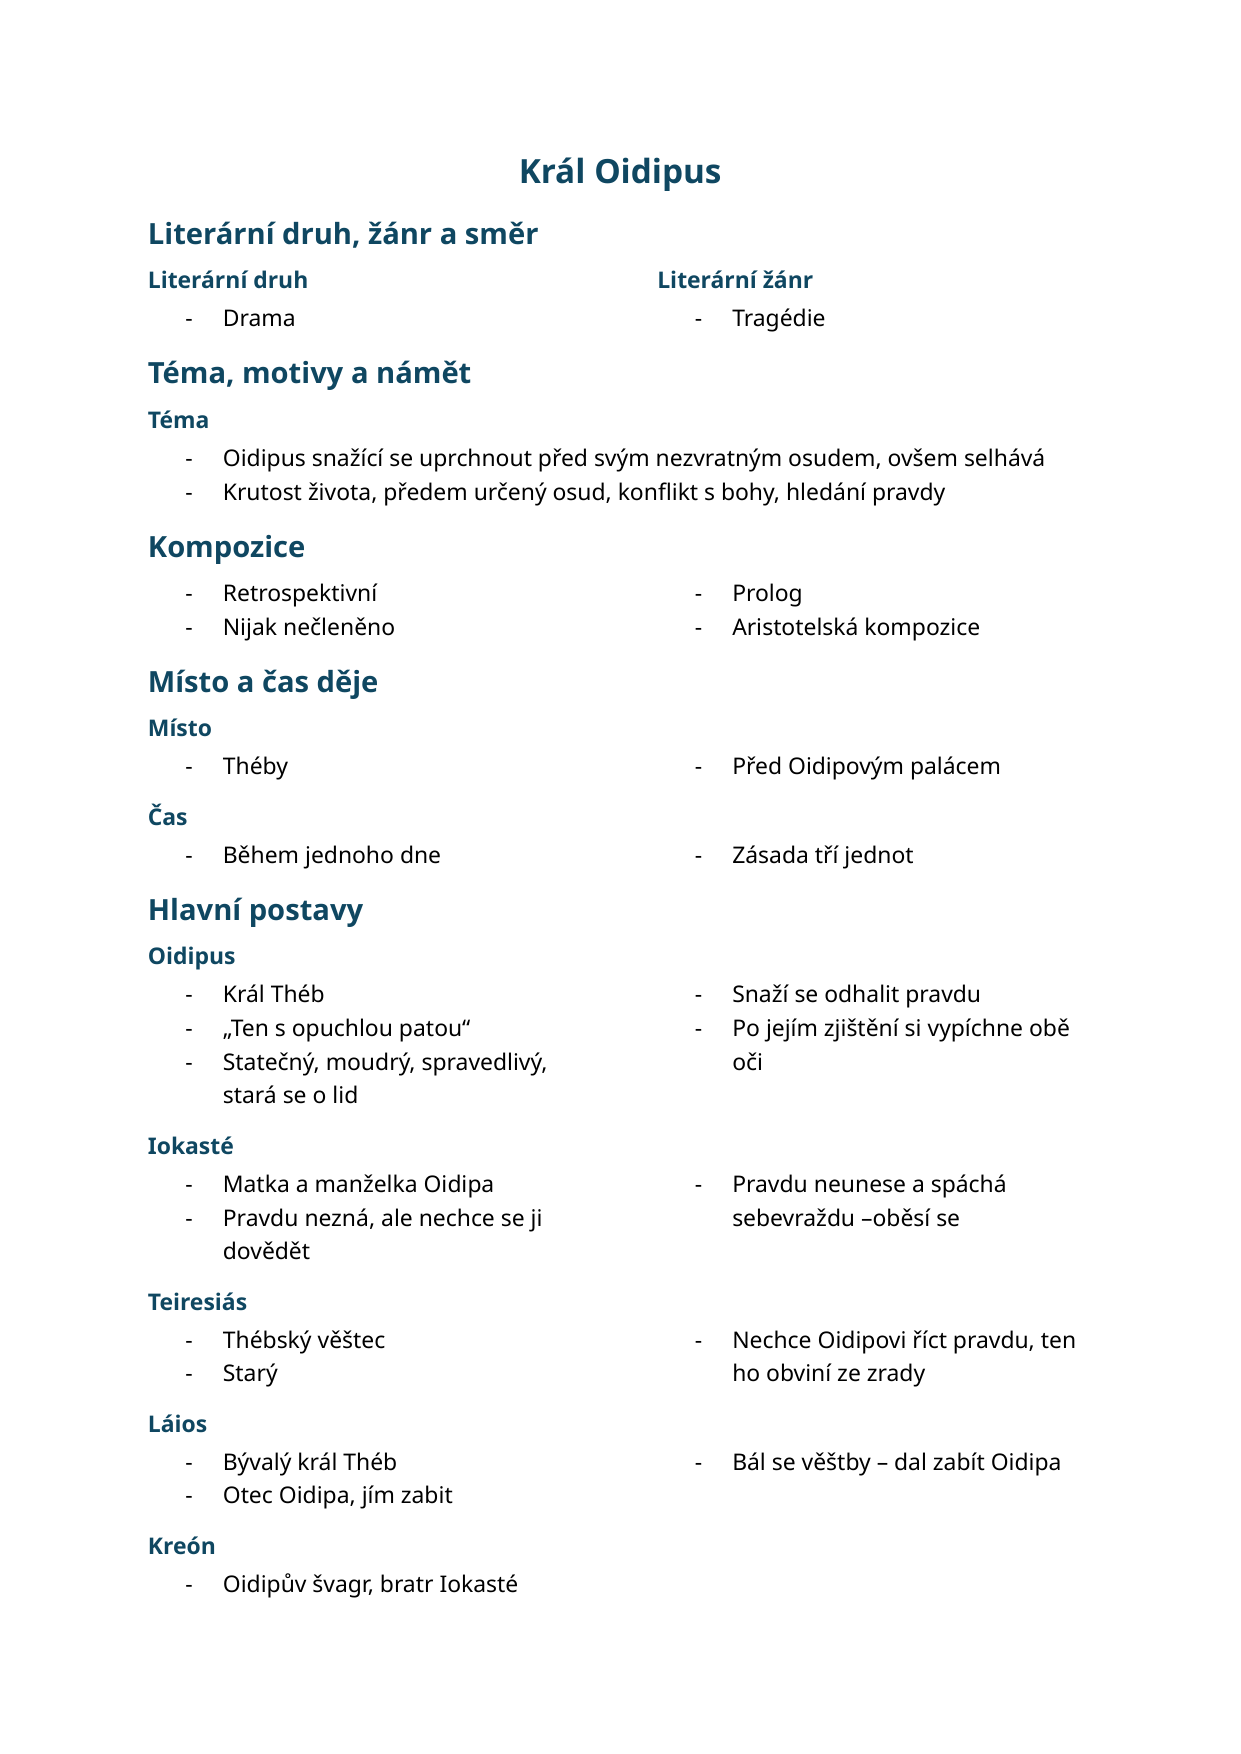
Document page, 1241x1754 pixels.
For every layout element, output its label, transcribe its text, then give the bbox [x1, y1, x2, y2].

list Otec Oidipa, jím zabit [185, 1479, 583, 1511]
list Tragédie [694, 302, 1093, 333]
subtitle Téma, motivy a námět [148, 353, 583, 392]
subtitle Oidipus [148, 940, 1093, 971]
list Snaží se odhalit pravdu [694, 978, 1093, 1009]
subtitle Král Oidipus [148, 148, 1093, 193]
list Zásada tří jednot [694, 839, 1093, 870]
list „Ten s opuchlou patou“ [185, 1012, 583, 1043]
subtitle Místo a čas děje [148, 661, 1093, 701]
list Pravdu neunese a spáchá sebevraždu –oběsí se [694, 1168, 1093, 1233]
list Matka a manželka Oidipa [185, 1168, 583, 1199]
subtitle Teiresiás [148, 1286, 1093, 1317]
list Statečný, moudrý, spravedlivý, stará se o lid [185, 1046, 583, 1111]
list Oidipův švagr, bratr Iokasté [185, 1568, 583, 1599]
subtitle Iokasté [148, 1130, 1093, 1161]
list Starý [185, 1357, 583, 1388]
list Aristotelská kompozice [694, 611, 1093, 642]
list Nijak nečleněno [185, 611, 583, 642]
list Prolog [694, 577, 1093, 608]
list Drama [185, 302, 583, 333]
list Bál se věštby – dal zabít Oidipa [694, 1446, 1093, 1477]
subtitle Kompozice [148, 526, 1093, 566]
list Po jejím zjištění si vypíchne obě oči [694, 1012, 1093, 1077]
subtitle Téma [148, 404, 1093, 435]
list Oidipus snažící se uprchnout před svým nezvratným osudem, ovšem selhává [185, 442, 1093, 473]
subtitle Láios [148, 1408, 1093, 1439]
list Nechce Oidipovi říct pravdu, ten ho obviní ze zrady [694, 1323, 1093, 1388]
subtitle Hlavní postavy [148, 889, 1093, 929]
list Théby [185, 750, 583, 782]
list Thébský věštec [185, 1323, 583, 1355]
subtitle Literární druh [148, 264, 583, 296]
subtitle Literární žánr [657, 264, 1093, 296]
subtitle Literární druh, žánr a směr [148, 213, 1093, 253]
list Před Oidipovým palácem [694, 750, 1093, 782]
subtitle Čas [148, 801, 583, 832]
list Krutost života, předem určený osud, konflikt s bohy, hledání pravdy [185, 476, 1093, 507]
list Pravdu nezná, ale nechce se ji dovědět [185, 1201, 583, 1266]
subtitle Místo [148, 712, 583, 744]
list Retrospektivní [185, 577, 583, 608]
list Bývalý král Théb [185, 1446, 583, 1477]
list Král Théb [185, 978, 583, 1009]
subtitle Kreón [148, 1530, 1093, 1561]
list Během jednoho dne [185, 839, 583, 870]
